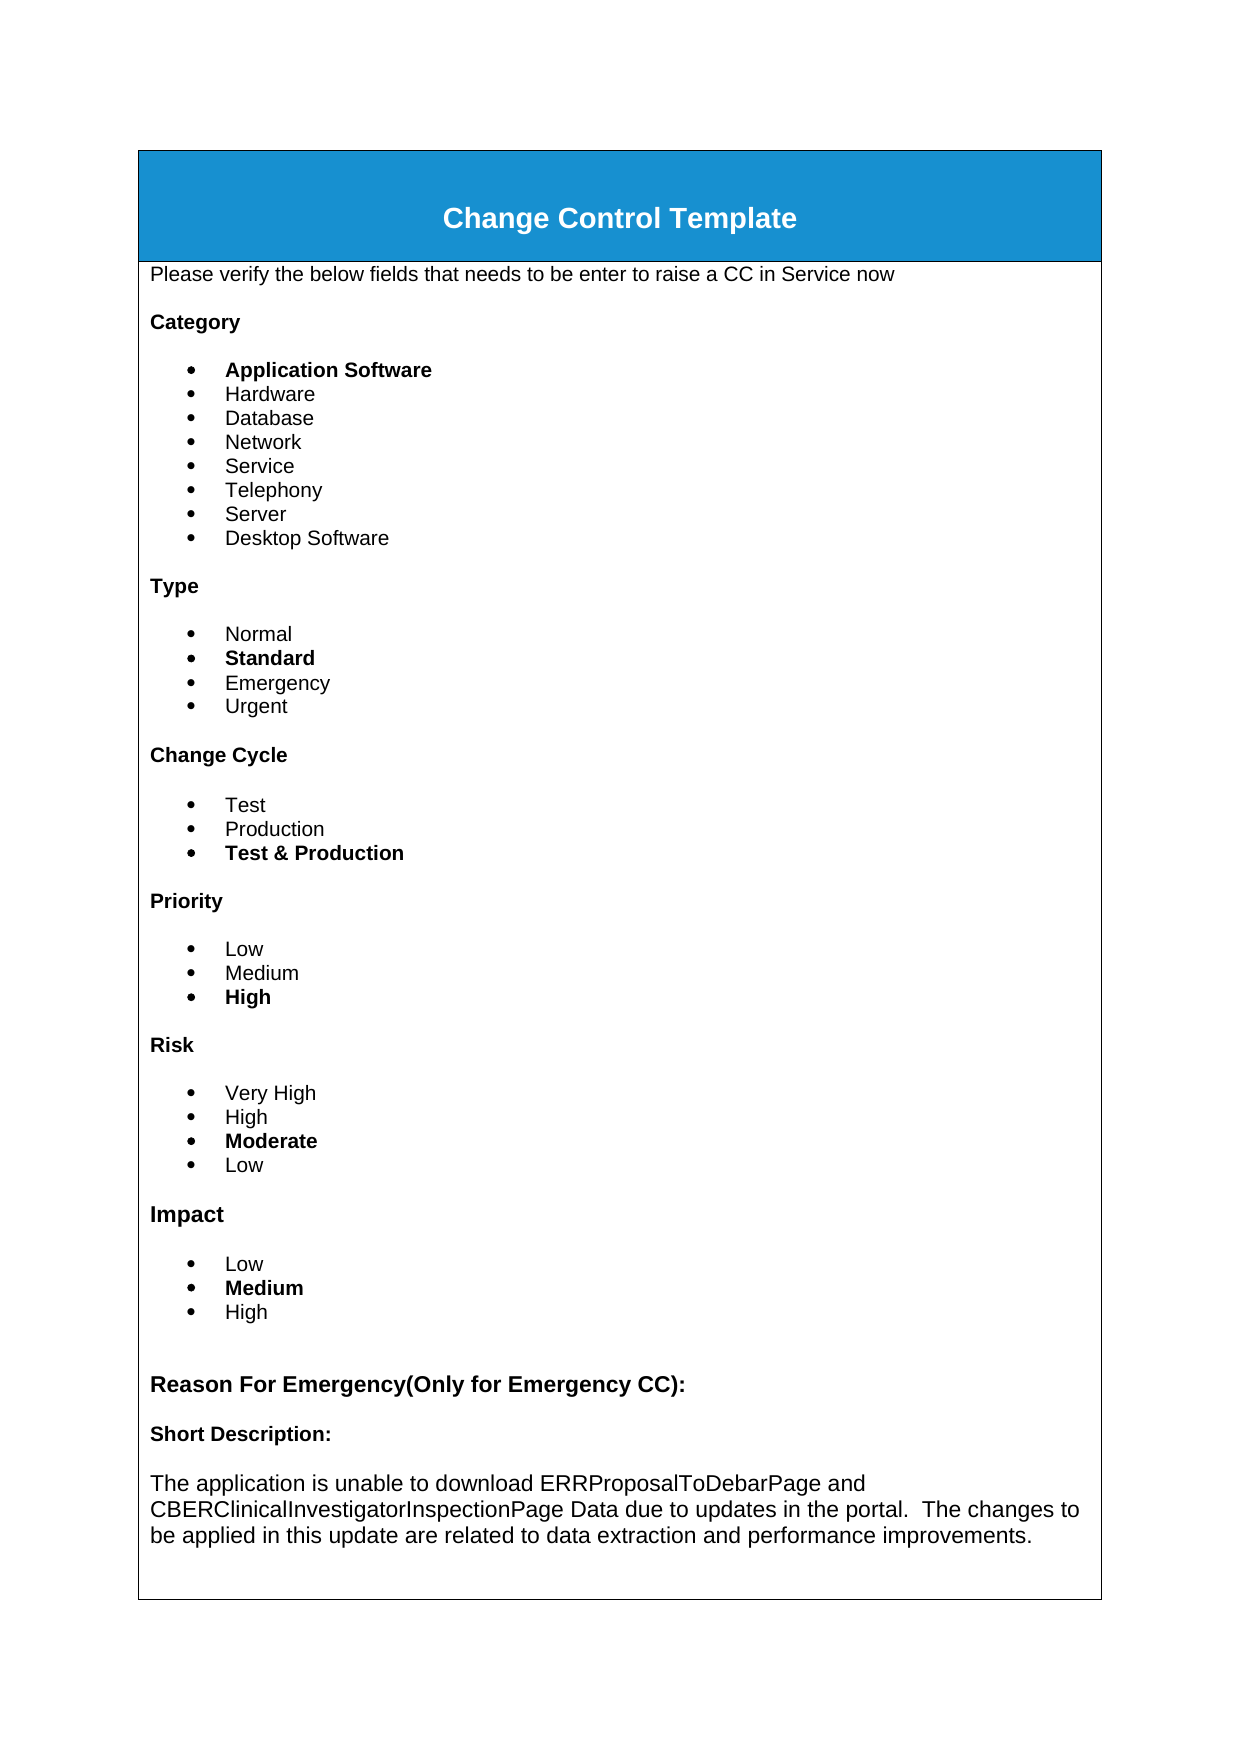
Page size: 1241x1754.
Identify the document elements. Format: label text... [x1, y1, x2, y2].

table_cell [139, 262, 1101, 1599]
table_header Change Control Template [139, 151, 1101, 261]
